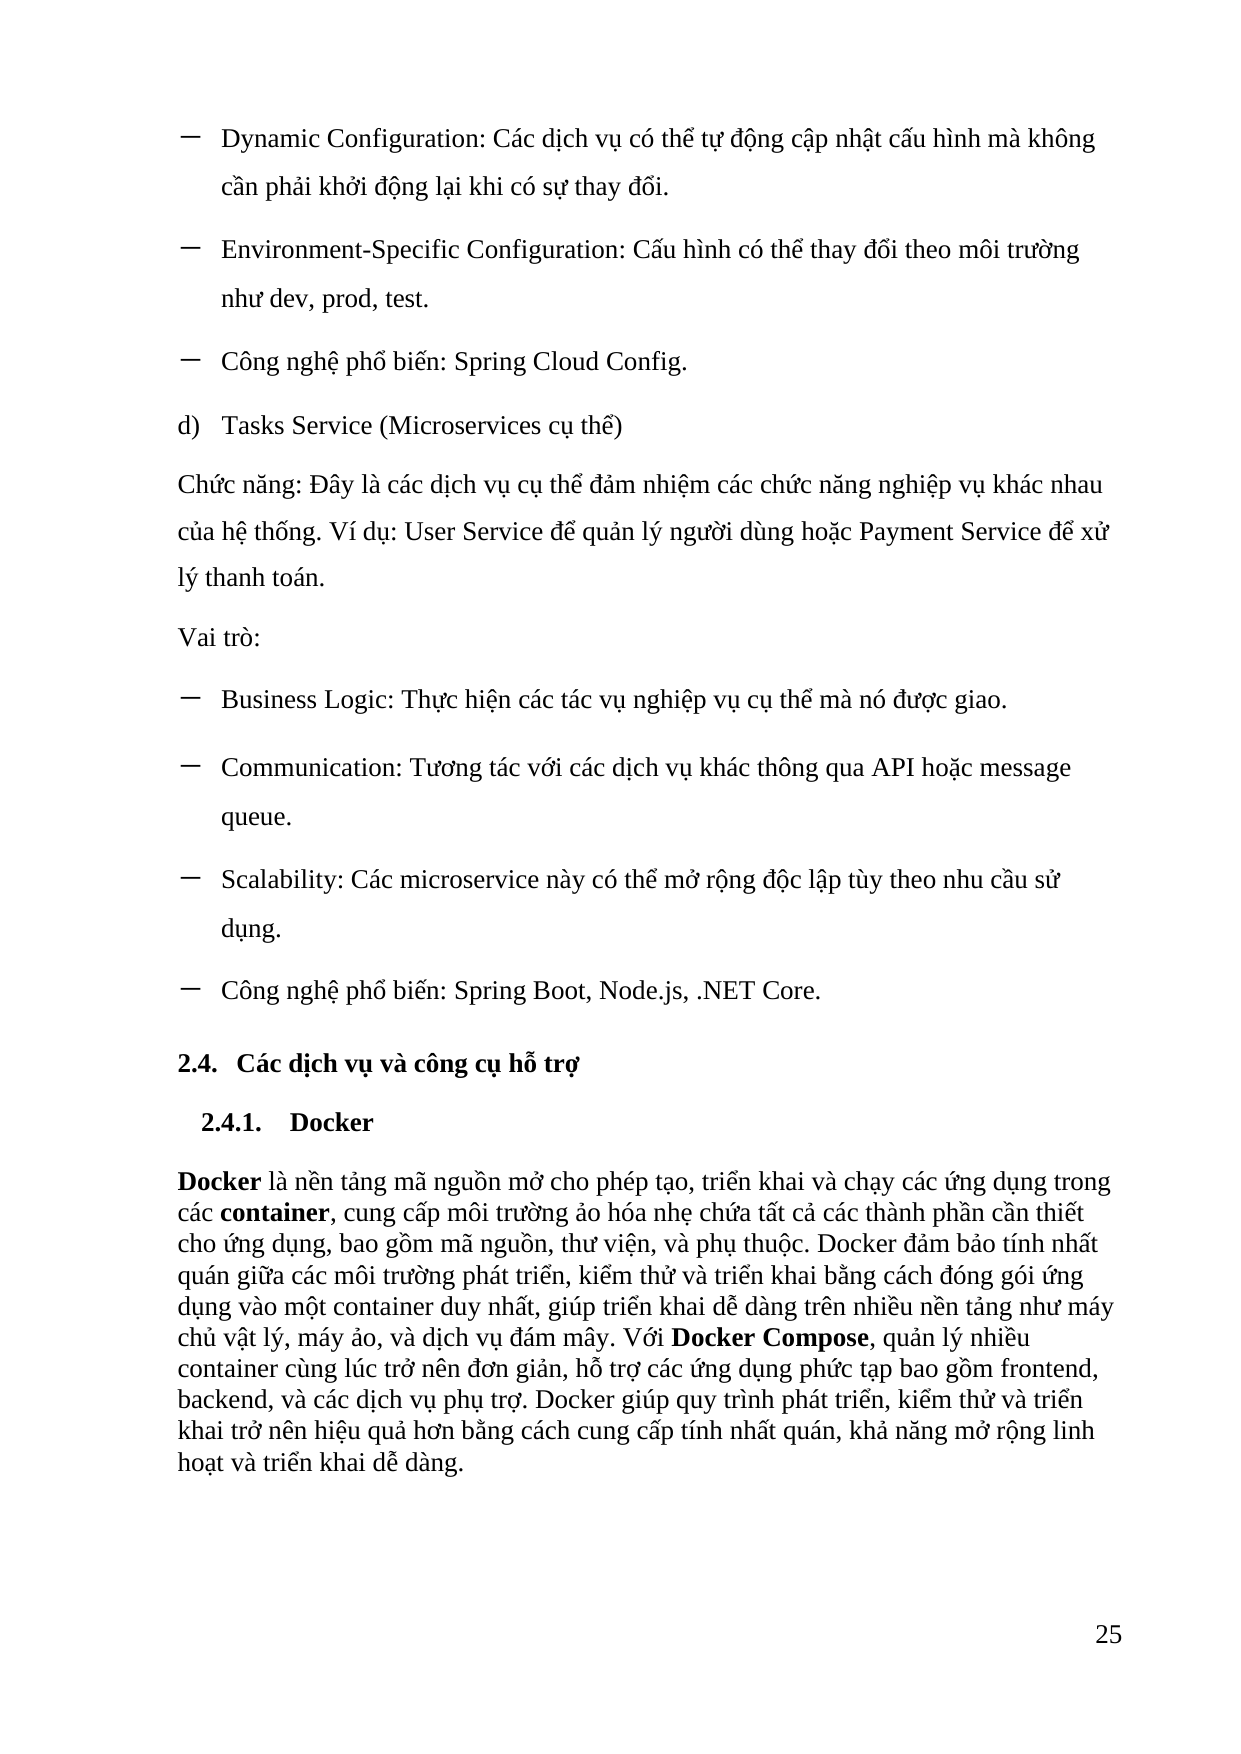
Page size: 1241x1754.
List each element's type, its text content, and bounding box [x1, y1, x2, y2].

list Environment-Specific Configuration: Cấu hình có thể thay đổi theo môi trường như dev, prod, test. [177, 230, 1122, 313]
list Công nghệ phổ biến: Spring Boot, Node.js, .NET Core. [177, 971, 1122, 1008]
list Công nghệ phổ biến: Spring Cloud Config. [177, 341, 1122, 378]
list Tasks Service (Microservices cụ thể) [177, 409, 1122, 440]
list Vai trò: [177, 621, 1122, 652]
subtitle Docker [201, 1106, 1122, 1137]
list Dynamic Configuration: Các dịch vụ có thể tự động cập nhật cấu hình mà không cần phải khởi động lại khi có sự thay đổi. [177, 118, 1122, 202]
list Communication: Tương tác với các dịch vụ khác thông qua API hoặc message queue. [177, 748, 1122, 831]
subtitle Các dịch vụ và công cụ hỗ trợ [177, 1047, 1122, 1078]
list Chức năng: Đây là các dịch vụ cụ thể đảm nhiệm các chức năng nghiệp vụ khác nhau của hệ thống. Ví dụ: User Service để quản lý người dùng hoặc Payment Service để xử lý thanh toán. [177, 468, 1122, 593]
text Docker là nền tảng mã nguồn mở cho phép tạo, triển khai và chạy các ứng dụng trong các container, cung cấp môi trường ảo hóa nhẹ chứa tất cả các thành phần cần thiết cho ứng dụng, bao gồm mã nguồn, thư viện, và phụ thuộc. Docker đảm bảo tính nhất quán giữa các môi trường phát triển, kiểm thử và triển khai bằng cách đóng gói ứng dụng vào một container duy nhất, giúp triển khai dễ dàng trên nhiều nền tảng như máy chủ vật lý, máy ảo, và dịch vụ đám mây. Với Docker Compose, quản lý nhiều container cùng lúc trở nên đơn giản, hỗ trợ các ứng dụng phức tạp bao gồm frontend, backend, và các dịch vụ phụ trợ. Docker giúp quy trình phát triển, kiểm thử và triển khai trở nên hiệu quả hơn bằng cách cung cấp tính nhất quán, khả năng mở rộng linh hoạt và triển khai dễ dàng. [177, 1165, 1122, 1477]
list Scalability: Các microservice này có thể mở rộng độc lập tùy theo nhu cầu sử dụng. [177, 859, 1122, 943]
list Business Logic: Thực hiện các tác vụ nghiệp vụ cụ thể mà nó được giao. [177, 680, 1122, 717]
